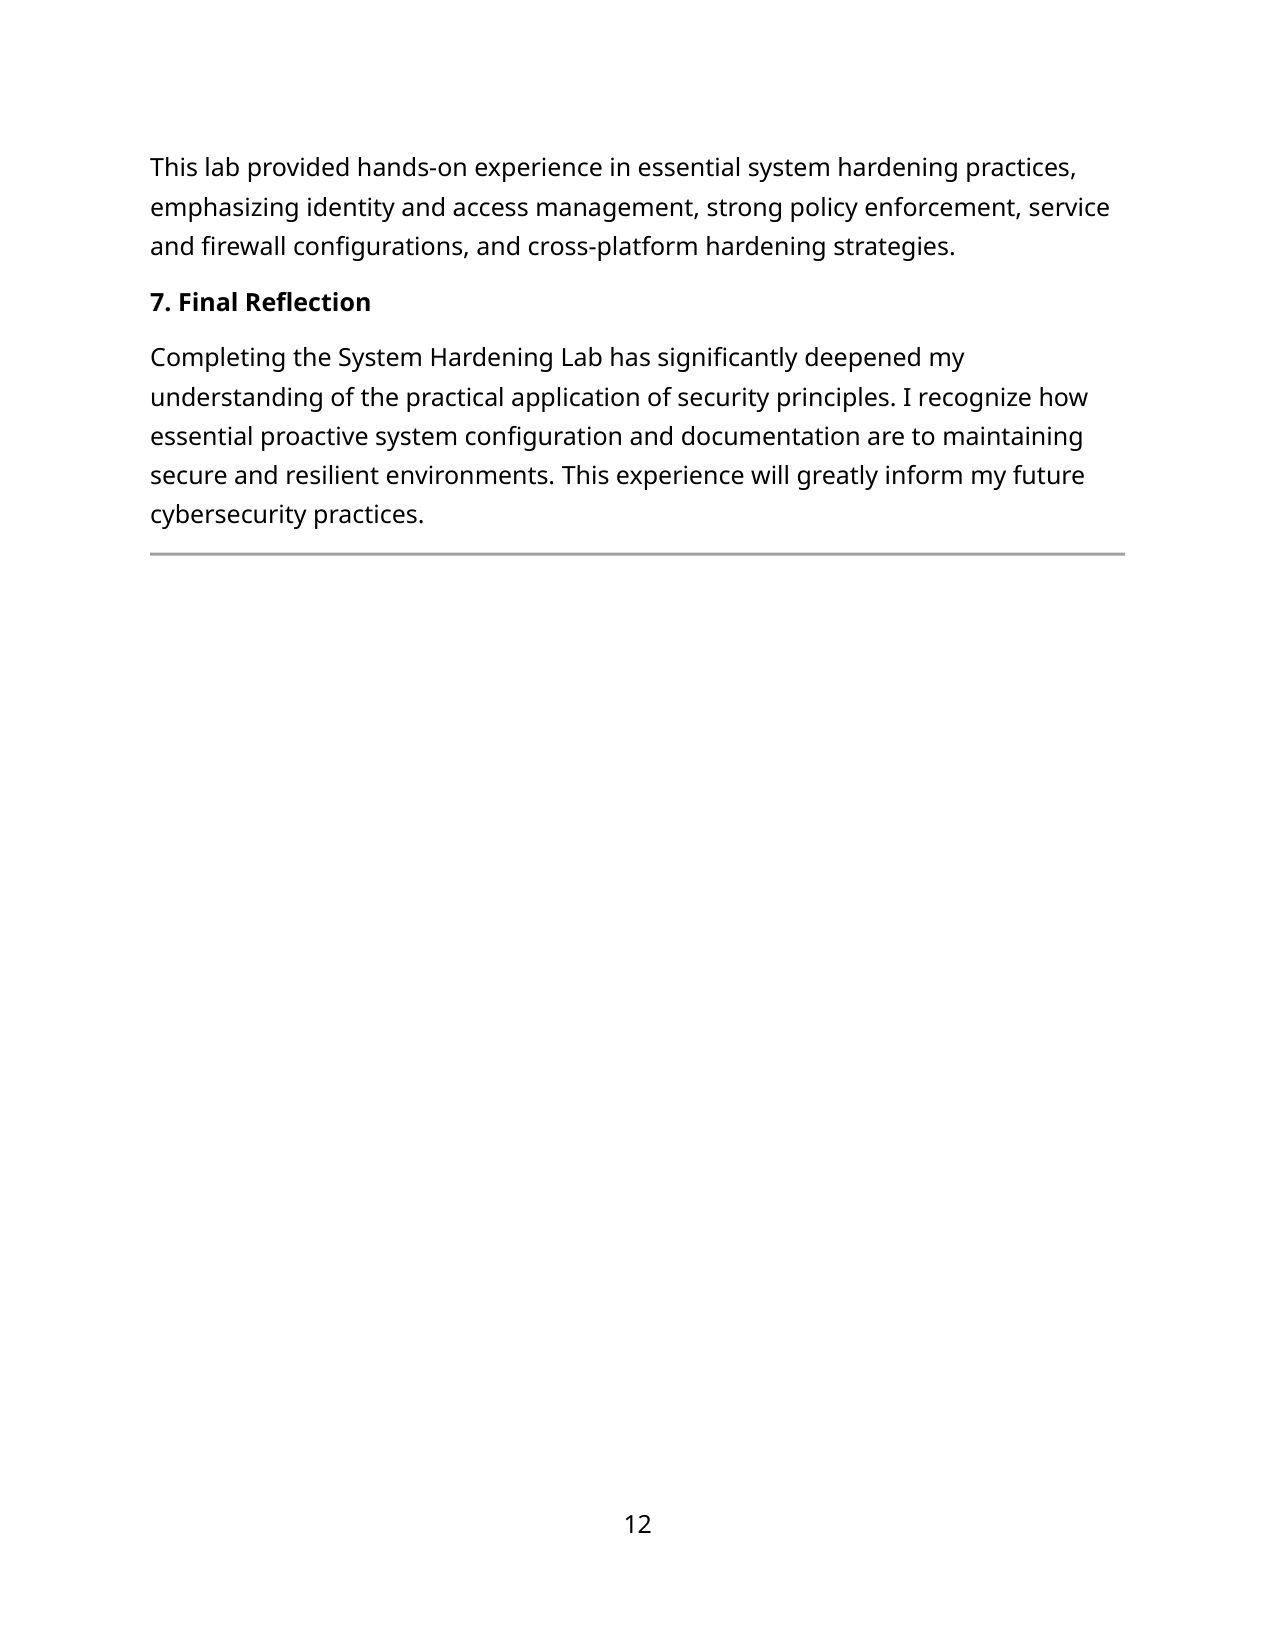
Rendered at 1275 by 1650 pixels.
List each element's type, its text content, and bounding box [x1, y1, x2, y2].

text 7. Final Reflection [150, 284, 1125, 318]
text Completing the System Hardening Lab has significantly deepened my understanding of the practical application of security principles. I recognize how essential proactive system configuration and documentation are to maintaining secure and resilient environments. This experience will greatly inform my future cybersecurity practices. [150, 340, 1125, 531]
text This lab provided hands-on experience in essential system hardening practices, emphasizing identity and access management, strong policy enforcement, service and firewall configurations, and cross-platform hardening strategies. [150, 150, 1125, 262]
